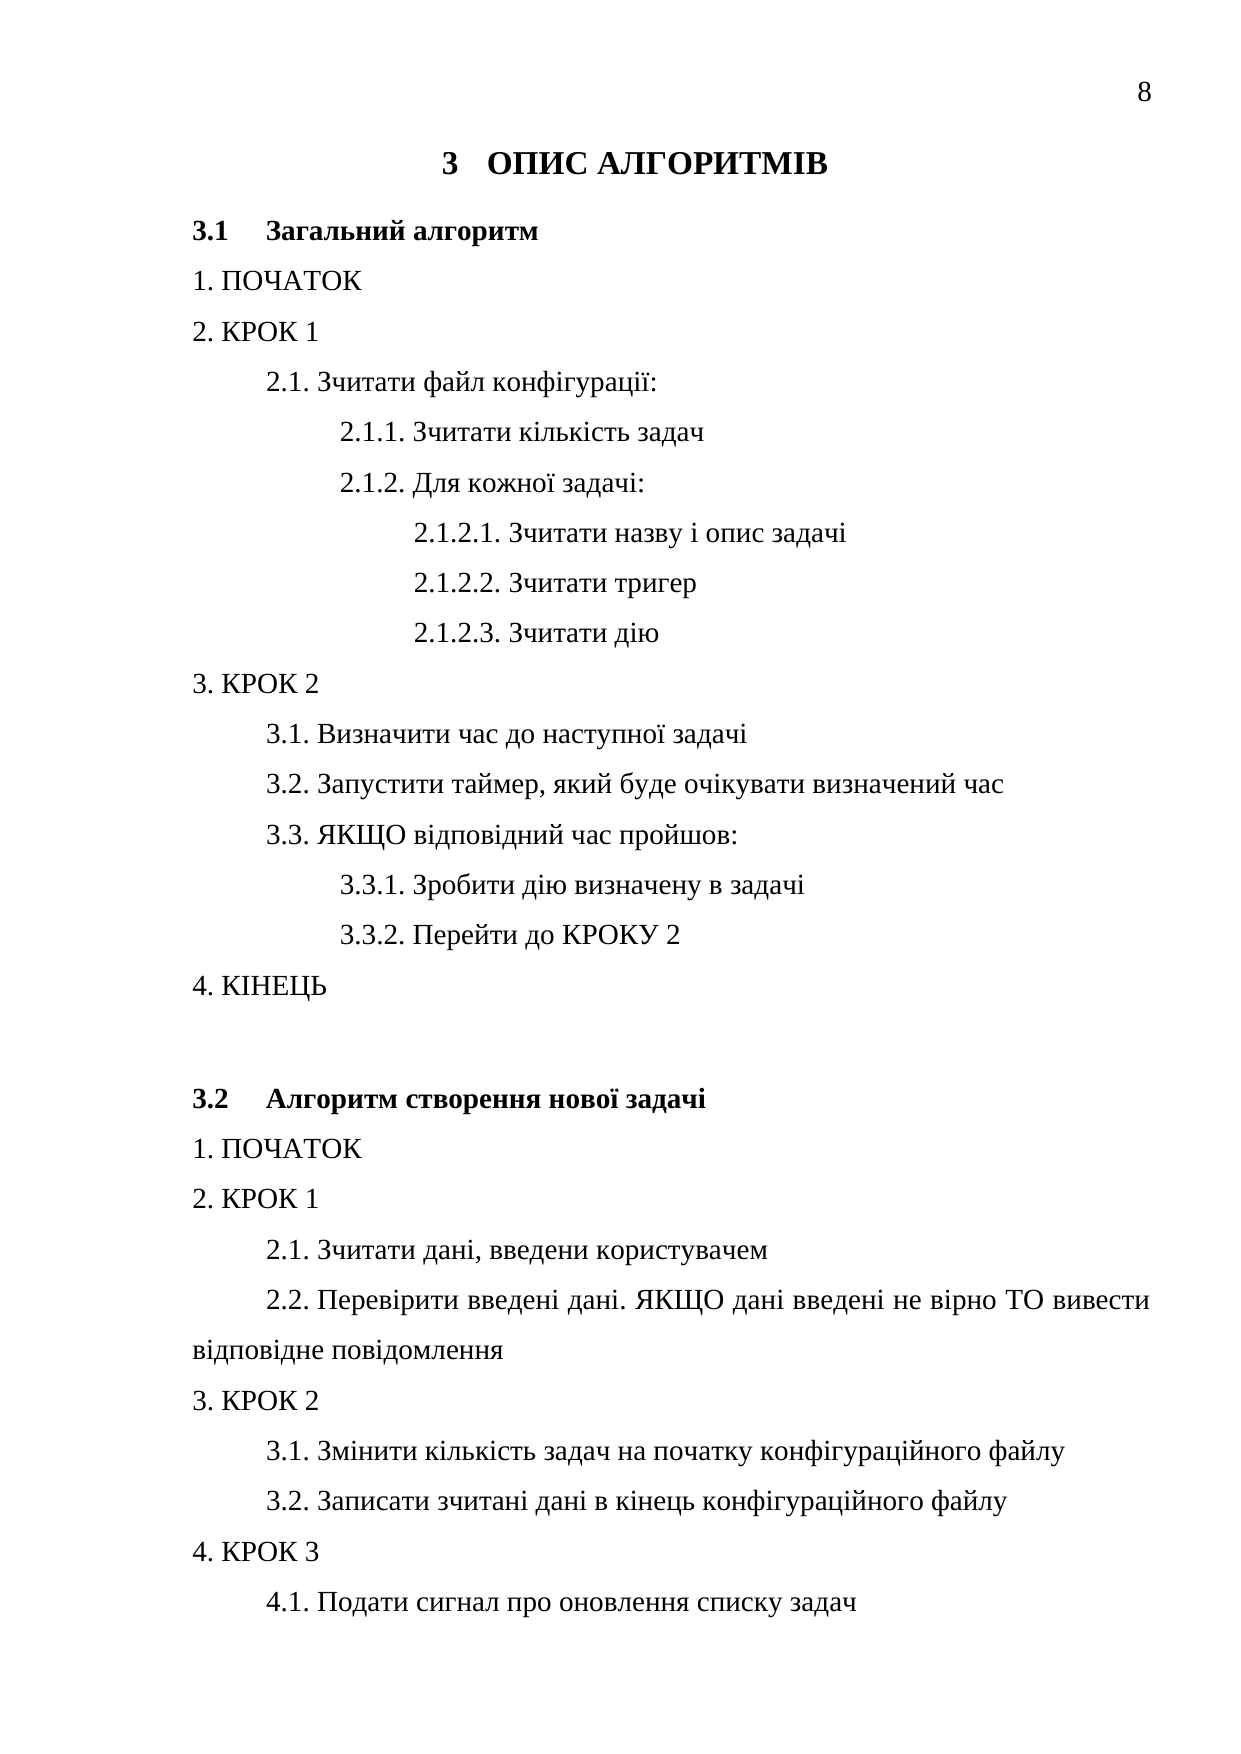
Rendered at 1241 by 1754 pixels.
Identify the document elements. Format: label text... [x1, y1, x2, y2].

list Зчитати назву і опис задачі [339, 515, 1152, 548]
list Зчитати кількість задач [266, 414, 1152, 448]
list КРОК 2 [118, 1383, 1152, 1416]
list Зчитати дію [339, 616, 1152, 649]
list Визначити час до наступної задачі [192, 716, 1152, 750]
list КРОК 1 [118, 314, 1152, 347]
list КРОК 1 [118, 1182, 1152, 1215]
list КІНЕЦЬ [118, 968, 1152, 1001]
list Зробити дію визначену в задачі [266, 867, 1152, 901]
list Перевірити введені дані. ЯКЩО дані введені не вірно ТО вивести відповідне повідомлення [192, 1282, 1152, 1366]
list ПОЧАТОК [118, 263, 1152, 297]
list Зчитати дані, введени користувачем [192, 1232, 1152, 1265]
list Зчитати тригер [339, 565, 1152, 599]
list КРОК 2 [118, 666, 1152, 699]
subtitle Опис алгоритмів [118, 143, 1152, 181]
subtitle Алгоритм створення нової задачі [192, 1081, 1152, 1114]
list ЯКЩО відповідний час пройшов: [192, 817, 1152, 850]
list Зчитати файл конфігурації: [192, 364, 1152, 398]
list КРОК 3 [118, 1534, 1152, 1567]
list Записати зчитані дані в кінець конфігураційного файлу [192, 1483, 1152, 1517]
list ПОЧАТОК [118, 1131, 1152, 1165]
list Перейти до КРОКУ 2 [266, 917, 1152, 951]
list Подати сигнал про оновлення списку задач [192, 1584, 1152, 1618]
list Запустити таймер, який буде очікувати визначений час [192, 767, 1152, 800]
list Для кожної задачі: [266, 465, 1152, 498]
subtitle Загальний алгоритм [192, 213, 1152, 247]
list Змінити кількість задач на початку конфігураційного файлу [192, 1433, 1152, 1467]
